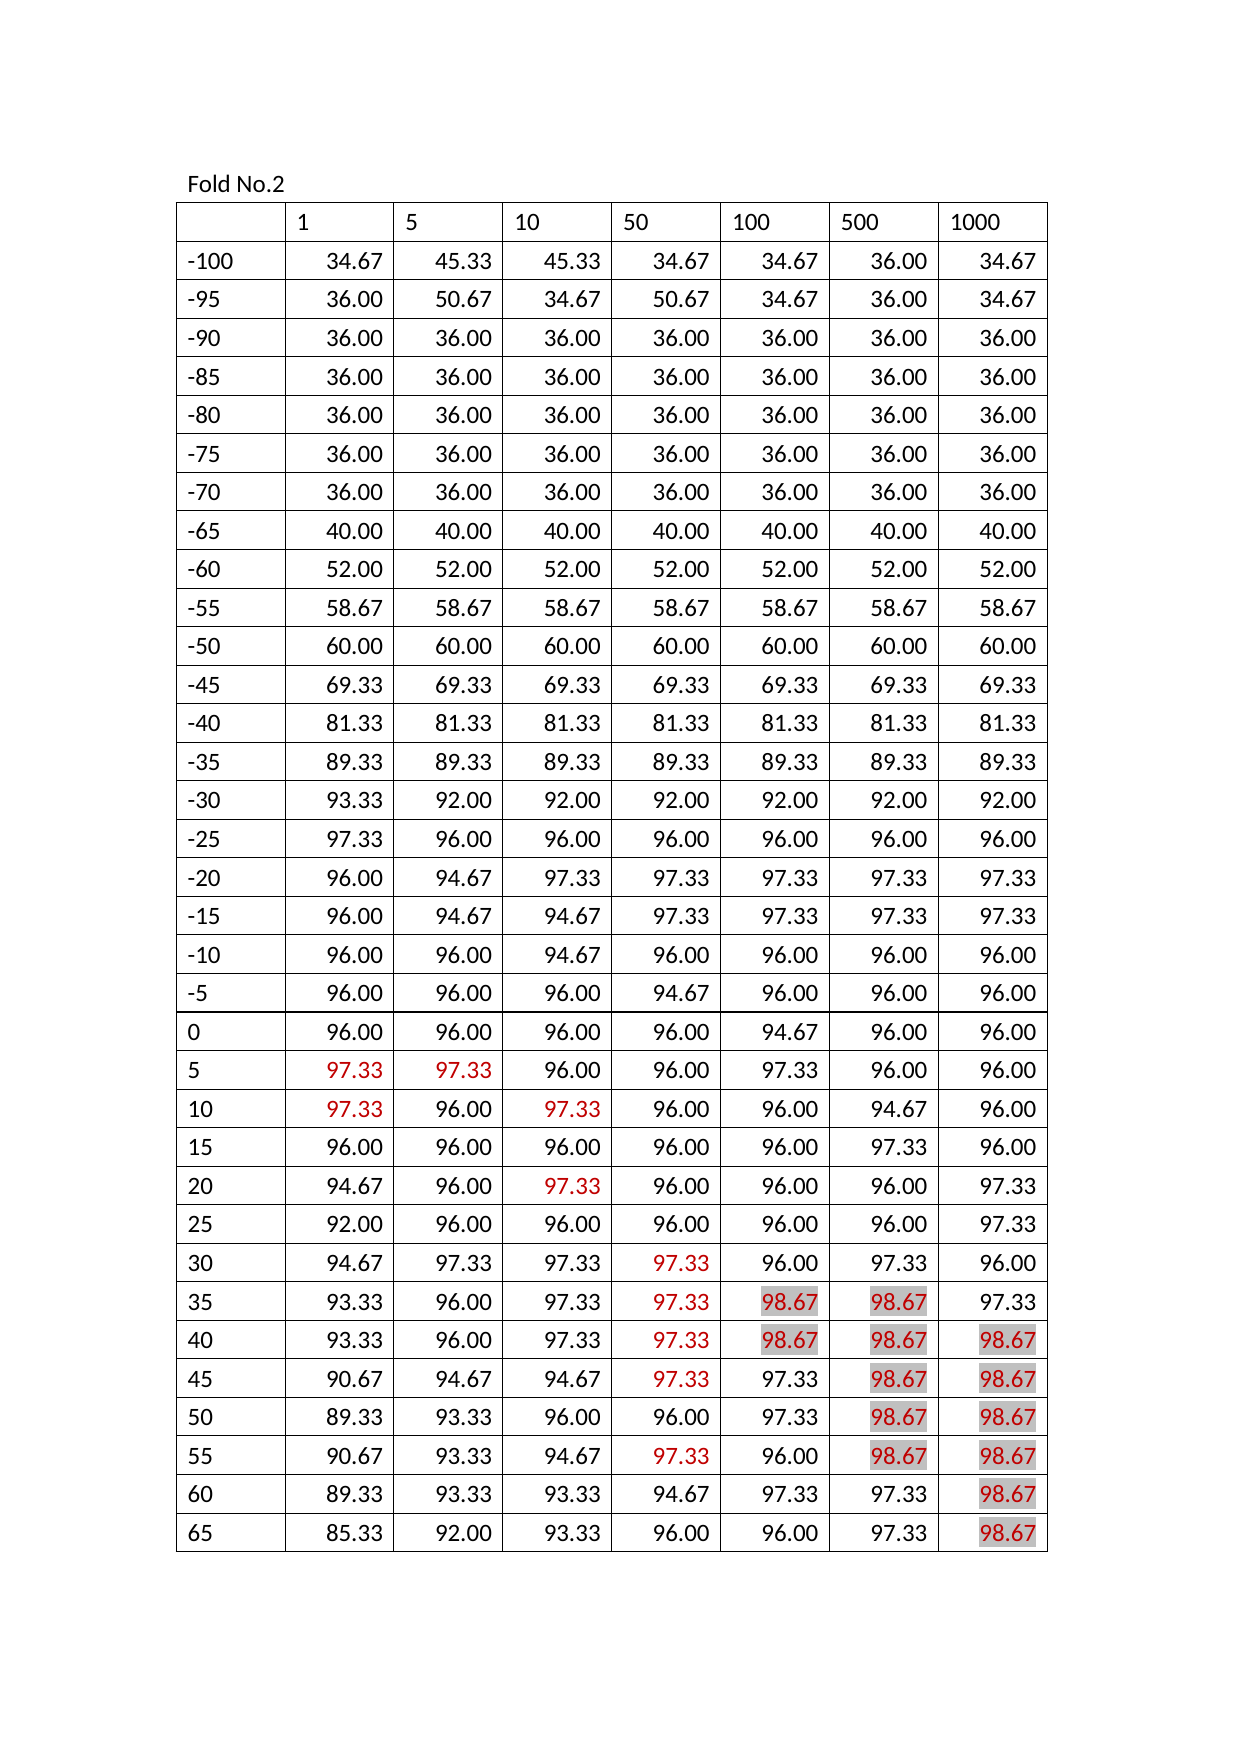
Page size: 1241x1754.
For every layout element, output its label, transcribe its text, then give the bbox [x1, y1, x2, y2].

table_cell 89.33 [612, 743, 720, 780]
table_cell 94.67 [394, 1359, 502, 1397]
table_cell 96.00 [939, 820, 1047, 857]
table_cell 97.33 [286, 1090, 393, 1127]
table_cell 94.67 [830, 1090, 938, 1127]
table_cell 36.00 [394, 396, 502, 433]
table_cell 96.00 [286, 897, 393, 934]
table_cell 52.00 [721, 550, 829, 587]
table_cell -50 [177, 627, 285, 664]
table_cell -25 [177, 820, 285, 857]
table_cell 96.00 [612, 1090, 720, 1127]
table_cell 36.00 [830, 396, 938, 433]
table_cell 97.33 [830, 1128, 938, 1166]
table_cell 50 [177, 1398, 285, 1435]
table_cell 58.67 [286, 589, 393, 626]
table_cell 36.00 [939, 319, 1047, 356]
table_cell 36.00 [939, 434, 1047, 472]
table_cell 96.00 [721, 820, 829, 857]
table_cell 96.00 [286, 935, 393, 973]
table_cell 96.00 [286, 1013, 393, 1050]
table_cell 97.33 [721, 858, 829, 896]
table_cell 96.00 [503, 1398, 611, 1435]
table_cell 36.00 [830, 434, 938, 472]
table_cell 97.33 [503, 1167, 611, 1204]
table_cell 98.67 [939, 1475, 1047, 1512]
table_cell 96.00 [612, 1167, 720, 1204]
table_cell 94.67 [721, 1013, 829, 1050]
table_cell 97.33 [503, 858, 611, 896]
table_cell 60.00 [394, 627, 502, 664]
table_cell 36.00 [503, 357, 611, 395]
table_cell 30 [177, 1244, 285, 1281]
table_cell 36.00 [286, 434, 393, 472]
table_cell 15 [177, 1128, 285, 1166]
table_cell 36.00 [721, 473, 829, 510]
table_cell 97.33 [830, 1475, 938, 1512]
table_cell 93.33 [503, 1475, 611, 1512]
table_cell 97.33 [286, 820, 393, 857]
table_cell 52.00 [830, 550, 938, 587]
table_cell 97.33 [394, 1244, 502, 1281]
table_cell 96.00 [612, 935, 720, 973]
table_cell 36.00 [503, 434, 611, 472]
table_cell 81.33 [394, 704, 502, 742]
table_cell 97.33 [939, 858, 1047, 896]
table_cell 20 [177, 1167, 285, 1204]
table_cell 98.67 [721, 1321, 829, 1358]
table_cell -90 [177, 319, 285, 356]
table_cell 98.67 [939, 1321, 1047, 1358]
table_cell 52.00 [503, 550, 611, 587]
table_cell 96.00 [830, 820, 938, 857]
table_cell 97.33 [286, 1051, 393, 1088]
table_cell 85.33 [286, 1514, 393, 1551]
table_cell 96.00 [721, 1167, 829, 1204]
table_cell 98.67 [939, 1514, 1047, 1551]
table_cell -80 [177, 396, 285, 433]
table_cell 36.00 [503, 473, 611, 510]
table_cell 92.00 [612, 781, 720, 819]
table_cell -35 [177, 743, 285, 780]
table_cell 96.00 [830, 1013, 938, 1050]
table_cell 92.00 [939, 781, 1047, 819]
table_cell -45 [177, 666, 285, 703]
table_cell 36.00 [394, 434, 502, 472]
table_cell 97.33 [503, 1090, 611, 1127]
table_cell 55 [177, 1436, 285, 1474]
table_cell 36.00 [830, 242, 938, 279]
table_cell 97.33 [612, 1321, 720, 1358]
table_cell 94.67 [503, 935, 611, 973]
table_cell 97.33 [939, 1282, 1047, 1320]
table_cell 89.33 [939, 743, 1047, 780]
table_cell 98.67 [830, 1359, 938, 1397]
table_cell -100 [177, 242, 285, 279]
table_cell 96.00 [394, 1090, 502, 1127]
table_cell 89.33 [286, 743, 393, 780]
table_cell 96.00 [939, 1051, 1047, 1088]
table_cell 40.00 [939, 511, 1047, 549]
table_cell 98.67 [721, 1282, 829, 1320]
table_cell 36.00 [286, 473, 393, 510]
table_cell 25 [177, 1205, 285, 1243]
table_cell 36.00 [830, 319, 938, 356]
table_cell 97.33 [721, 1051, 829, 1088]
table_cell 96.00 [503, 820, 611, 857]
table_cell -95 [177, 280, 285, 318]
table_cell 96.00 [394, 1321, 502, 1358]
table_cell 93.33 [503, 1514, 611, 1551]
table_cell -10 [177, 935, 285, 973]
table_cell 36.00 [830, 473, 938, 510]
table_cell 97.33 [830, 897, 938, 934]
table_cell 92.00 [721, 781, 829, 819]
table_cell 69.33 [939, 666, 1047, 703]
table_cell 5 [177, 1051, 285, 1088]
table_cell 36.00 [939, 357, 1047, 395]
table_cell 97.33 [612, 1359, 720, 1397]
table_cell 96.00 [612, 1013, 720, 1050]
table_cell 96.00 [721, 974, 829, 1011]
table_cell 98.67 [830, 1321, 938, 1358]
table_cell 65 [177, 1514, 285, 1551]
table_cell 58.67 [830, 589, 938, 626]
table_cell 97.33 [721, 1398, 829, 1435]
table_cell 81.33 [721, 704, 829, 742]
table_cell 92.00 [830, 781, 938, 819]
table_cell 96.00 [394, 1128, 502, 1166]
table_cell 97.33 [830, 858, 938, 896]
table_cell 10 [177, 1090, 285, 1127]
table_cell 36.00 [612, 434, 720, 472]
table_cell 94.67 [503, 897, 611, 934]
table_cell 69.33 [721, 666, 829, 703]
table_cell 93.33 [286, 1321, 393, 1358]
table_cell 45.33 [503, 242, 611, 279]
table_cell 96.00 [503, 1205, 611, 1243]
table_cell 34.67 [286, 242, 393, 279]
table_cell 89.33 [286, 1398, 393, 1435]
table_cell 69.33 [612, 666, 720, 703]
table_cell 97.33 [503, 1282, 611, 1320]
table_cell 81.33 [286, 704, 393, 742]
table_cell 97.33 [612, 858, 720, 896]
table_cell 97.33 [721, 1359, 829, 1397]
table_cell 97.33 [830, 1514, 938, 1551]
table_cell 97.33 [939, 1167, 1047, 1204]
table_cell 96.00 [721, 1128, 829, 1166]
table_cell 81.33 [939, 704, 1047, 742]
table_cell 92.00 [286, 1205, 393, 1243]
table_cell 81.33 [503, 704, 611, 742]
table_cell -55 [177, 589, 285, 626]
table_cell 96.00 [503, 974, 611, 1011]
table_cell 96.00 [721, 1205, 829, 1243]
table_cell 97.33 [939, 1205, 1047, 1243]
table_cell 40.00 [612, 511, 720, 549]
table_cell 97.33 [721, 897, 829, 934]
table_cell 89.33 [394, 743, 502, 780]
table_cell 60.00 [939, 627, 1047, 664]
table_cell 34.67 [939, 280, 1047, 318]
table_header 50 [612, 203, 720, 241]
table_cell 36.00 [394, 357, 502, 395]
table_cell 93.33 [286, 1282, 393, 1320]
table_cell 97.33 [830, 1244, 938, 1281]
table_cell 96.00 [830, 1051, 938, 1088]
table_cell 96.00 [286, 1128, 393, 1166]
table_cell 96.00 [939, 1013, 1047, 1050]
table_cell 40.00 [286, 511, 393, 549]
table_cell 96.00 [721, 1436, 829, 1474]
table_cell 69.33 [286, 666, 393, 703]
table_cell 36.00 [394, 473, 502, 510]
table_cell 96.00 [612, 1051, 720, 1088]
table_cell 36.00 [612, 319, 720, 356]
table_cell 40.00 [503, 511, 611, 549]
table_cell 81.33 [612, 704, 720, 742]
table_cell 36.00 [612, 396, 720, 433]
table_cell 94.67 [612, 974, 720, 1011]
table_cell 89.33 [503, 743, 611, 780]
table_cell 96.00 [612, 1128, 720, 1166]
table_cell 69.33 [830, 666, 938, 703]
table_cell 94.67 [286, 1244, 393, 1281]
table_cell 96.00 [503, 1128, 611, 1166]
table_header 10 [503, 203, 611, 241]
table_cell 96.00 [612, 1398, 720, 1435]
table_cell 34.67 [721, 280, 829, 318]
table_cell 36.00 [721, 319, 829, 356]
table_cell 36.00 [394, 319, 502, 356]
table_cell 0 [177, 1013, 285, 1050]
table_cell 36.00 [721, 396, 829, 433]
table_cell 94.67 [286, 1167, 393, 1204]
table_cell 93.33 [394, 1436, 502, 1474]
table_cell 40.00 [830, 511, 938, 549]
table_cell 58.67 [721, 589, 829, 626]
table_cell 97.33 [612, 1436, 720, 1474]
table_header [177, 203, 285, 241]
table_cell 36.00 [612, 357, 720, 395]
table_cell 96.00 [612, 1514, 720, 1551]
table_cell 52.00 [394, 550, 502, 587]
table_cell 36.00 [503, 396, 611, 433]
table_cell -70 [177, 473, 285, 510]
table_cell 52.00 [612, 550, 720, 587]
table_cell 96.00 [394, 820, 502, 857]
table_cell 97.33 [612, 1282, 720, 1320]
table_cell -15 [177, 897, 285, 934]
table_cell 69.33 [394, 666, 502, 703]
table_cell 92.00 [503, 781, 611, 819]
table_header 1 [286, 203, 393, 241]
table_cell 94.67 [612, 1475, 720, 1512]
table_cell 93.33 [286, 781, 393, 819]
table_cell 96.00 [394, 974, 502, 1011]
table_cell 36.00 [286, 280, 393, 318]
table_cell 36.00 [612, 473, 720, 510]
table_cell 96.00 [612, 1205, 720, 1243]
table_cell 96.00 [503, 1013, 611, 1050]
table_cell 36.00 [830, 357, 938, 395]
table_cell 36.00 [286, 319, 393, 356]
table_cell 97.33 [612, 1244, 720, 1281]
table_cell 96.00 [612, 820, 720, 857]
table_cell 96.00 [394, 1167, 502, 1204]
table_cell 60.00 [721, 627, 829, 664]
table_header 100 [721, 203, 829, 241]
table_cell 96.00 [286, 858, 393, 896]
table_cell 94.67 [394, 858, 502, 896]
table_cell 97.33 [612, 897, 720, 934]
table_header 500 [830, 203, 938, 241]
table_cell 97.33 [503, 1321, 611, 1358]
table_cell 96.00 [394, 1013, 502, 1050]
table_header 5 [394, 203, 502, 241]
table_cell -40 [177, 704, 285, 742]
table_cell 96.00 [939, 1128, 1047, 1166]
table_cell -20 [177, 858, 285, 896]
table_cell 89.33 [830, 743, 938, 780]
table_cell 96.00 [394, 1205, 502, 1243]
table_cell 36.00 [939, 473, 1047, 510]
table_cell -85 [177, 357, 285, 395]
table_cell 58.67 [939, 589, 1047, 626]
table_cell 96.00 [830, 935, 938, 973]
table_cell 89.33 [286, 1475, 393, 1512]
table_cell 81.33 [830, 704, 938, 742]
table_cell 97.33 [394, 1051, 502, 1088]
table_cell 96.00 [721, 1090, 829, 1127]
table_cell 58.67 [503, 589, 611, 626]
table_cell 36.00 [286, 357, 393, 395]
table_cell 40 [177, 1321, 285, 1358]
table_cell 50.67 [394, 280, 502, 318]
table_cell 98.67 [830, 1282, 938, 1320]
table_cell 97.33 [721, 1475, 829, 1512]
table_cell 97.33 [939, 897, 1047, 934]
table_cell 96.00 [939, 1090, 1047, 1127]
table_cell 96.00 [503, 1051, 611, 1088]
table_cell 94.67 [503, 1436, 611, 1474]
table_cell 96.00 [394, 935, 502, 973]
table_cell 36.00 [721, 434, 829, 472]
table_cell 69.33 [503, 666, 611, 703]
table_cell -5 [177, 974, 285, 1011]
table_cell 96.00 [830, 1167, 938, 1204]
table_cell 98.67 [830, 1436, 938, 1474]
table_cell 58.67 [394, 589, 502, 626]
table_cell 52.00 [286, 550, 393, 587]
table_cell -75 [177, 434, 285, 472]
table_cell 94.67 [394, 897, 502, 934]
table_cell 98.67 [939, 1359, 1047, 1397]
table_cell 90.67 [286, 1359, 393, 1397]
table_cell 52.00 [939, 550, 1047, 587]
table_cell 93.33 [394, 1475, 502, 1512]
table_cell 60.00 [503, 627, 611, 664]
table_cell 98.67 [830, 1398, 938, 1435]
table_header 1000 [939, 203, 1047, 241]
text Fold No.2 [187, 164, 1053, 202]
table_cell 97.33 [503, 1244, 611, 1281]
table_cell 40.00 [394, 511, 502, 549]
table_cell 96.00 [939, 1244, 1047, 1281]
table_cell 45.33 [394, 242, 502, 279]
table_cell 34.67 [612, 242, 720, 279]
table_cell 96.00 [939, 935, 1047, 973]
table_cell 93.33 [394, 1398, 502, 1435]
table_cell 36.00 [830, 280, 938, 318]
table_cell 96.00 [939, 974, 1047, 1011]
table_cell 98.67 [939, 1436, 1047, 1474]
table_cell 96.00 [394, 1282, 502, 1320]
table_cell 60.00 [286, 627, 393, 664]
table_cell -60 [177, 550, 285, 587]
table_cell 45 [177, 1359, 285, 1397]
table_cell 36.00 [286, 396, 393, 433]
table_cell 34.67 [503, 280, 611, 318]
table_cell 96.00 [721, 935, 829, 973]
table_cell 98.67 [939, 1398, 1047, 1435]
table_cell 60.00 [612, 627, 720, 664]
table_cell 36.00 [503, 319, 611, 356]
table_cell 89.33 [721, 743, 829, 780]
table_cell 34.67 [939, 242, 1047, 279]
table_cell 36.00 [721, 357, 829, 395]
table_cell 96.00 [830, 1205, 938, 1243]
table_cell 36.00 [939, 396, 1047, 433]
table_cell 96.00 [721, 1514, 829, 1551]
table_cell 58.67 [612, 589, 720, 626]
table_cell 92.00 [394, 781, 502, 819]
table_cell -30 [177, 781, 285, 819]
table_cell 96.00 [830, 974, 938, 1011]
table_cell 35 [177, 1282, 285, 1320]
table_cell 50.67 [612, 280, 720, 318]
table_cell 96.00 [286, 974, 393, 1011]
table_cell 94.67 [503, 1359, 611, 1397]
table_cell 60 [177, 1475, 285, 1512]
table_cell 40.00 [721, 511, 829, 549]
table_cell 34.67 [721, 242, 829, 279]
table_cell 96.00 [721, 1244, 829, 1281]
table_cell 60.00 [830, 627, 938, 664]
table_cell -65 [177, 511, 285, 549]
table_cell 92.00 [394, 1514, 502, 1551]
table_cell 90.67 [286, 1436, 393, 1474]
